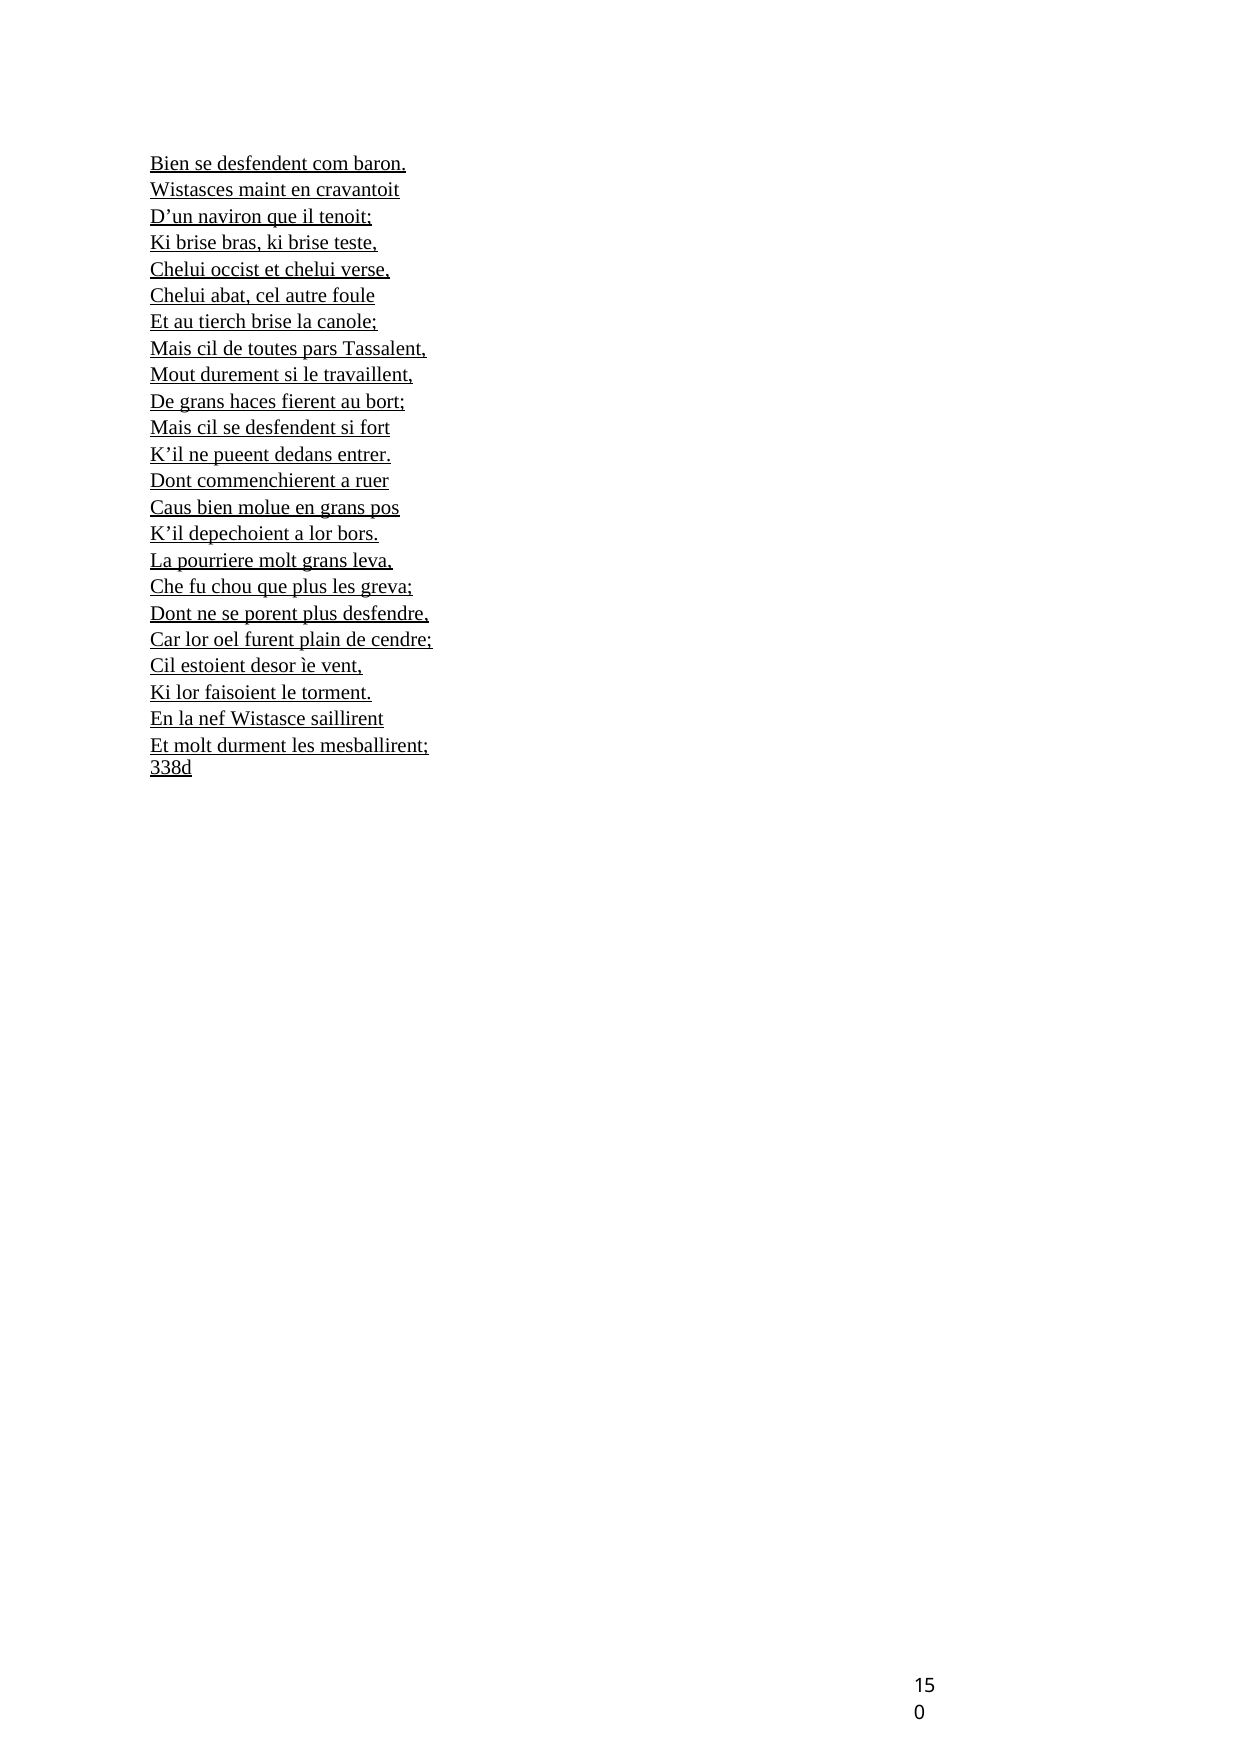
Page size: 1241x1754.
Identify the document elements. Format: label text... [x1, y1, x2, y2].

text De grans haces fierent au bort; Mais cil se desfendent si fort K’il ne pueent dedans entrer. [150, 387, 1090, 466]
text En la nef Wistasce saillirent Et molt durment les mesballirent; [150, 704, 1090, 757]
text Ki lor faisoient le torment. [150, 678, 1090, 704]
text 338d [150, 757, 1090, 778]
text Chelui occist et chelui verse, Chelui abat, cel autre foule Et au tierch brise la canole; [150, 255, 1090, 334]
text La pourriere molt grans leva, [150, 546, 1090, 572]
text Bien se desfendent com baron. Wistasces maint en cravantoit D’un naviron que il tenoit; [150, 149, 1090, 228]
text Ki brise bras, ki brise teste, [150, 228, 1090, 255]
text Dont commenchierent a ruer Caus bien molue en grans pos K’il depechoient a lor bors. [150, 466, 1090, 546]
text Mais cil de toutes pars Tassalent, Mout durement si le travaillent, [150, 334, 1090, 387]
text Che fu chou que plus les greva; Dont ne se porent plus desfendre, Car lor oel furent plain de cendre; Cil estoient desor ìe vent, [150, 572, 1090, 678]
